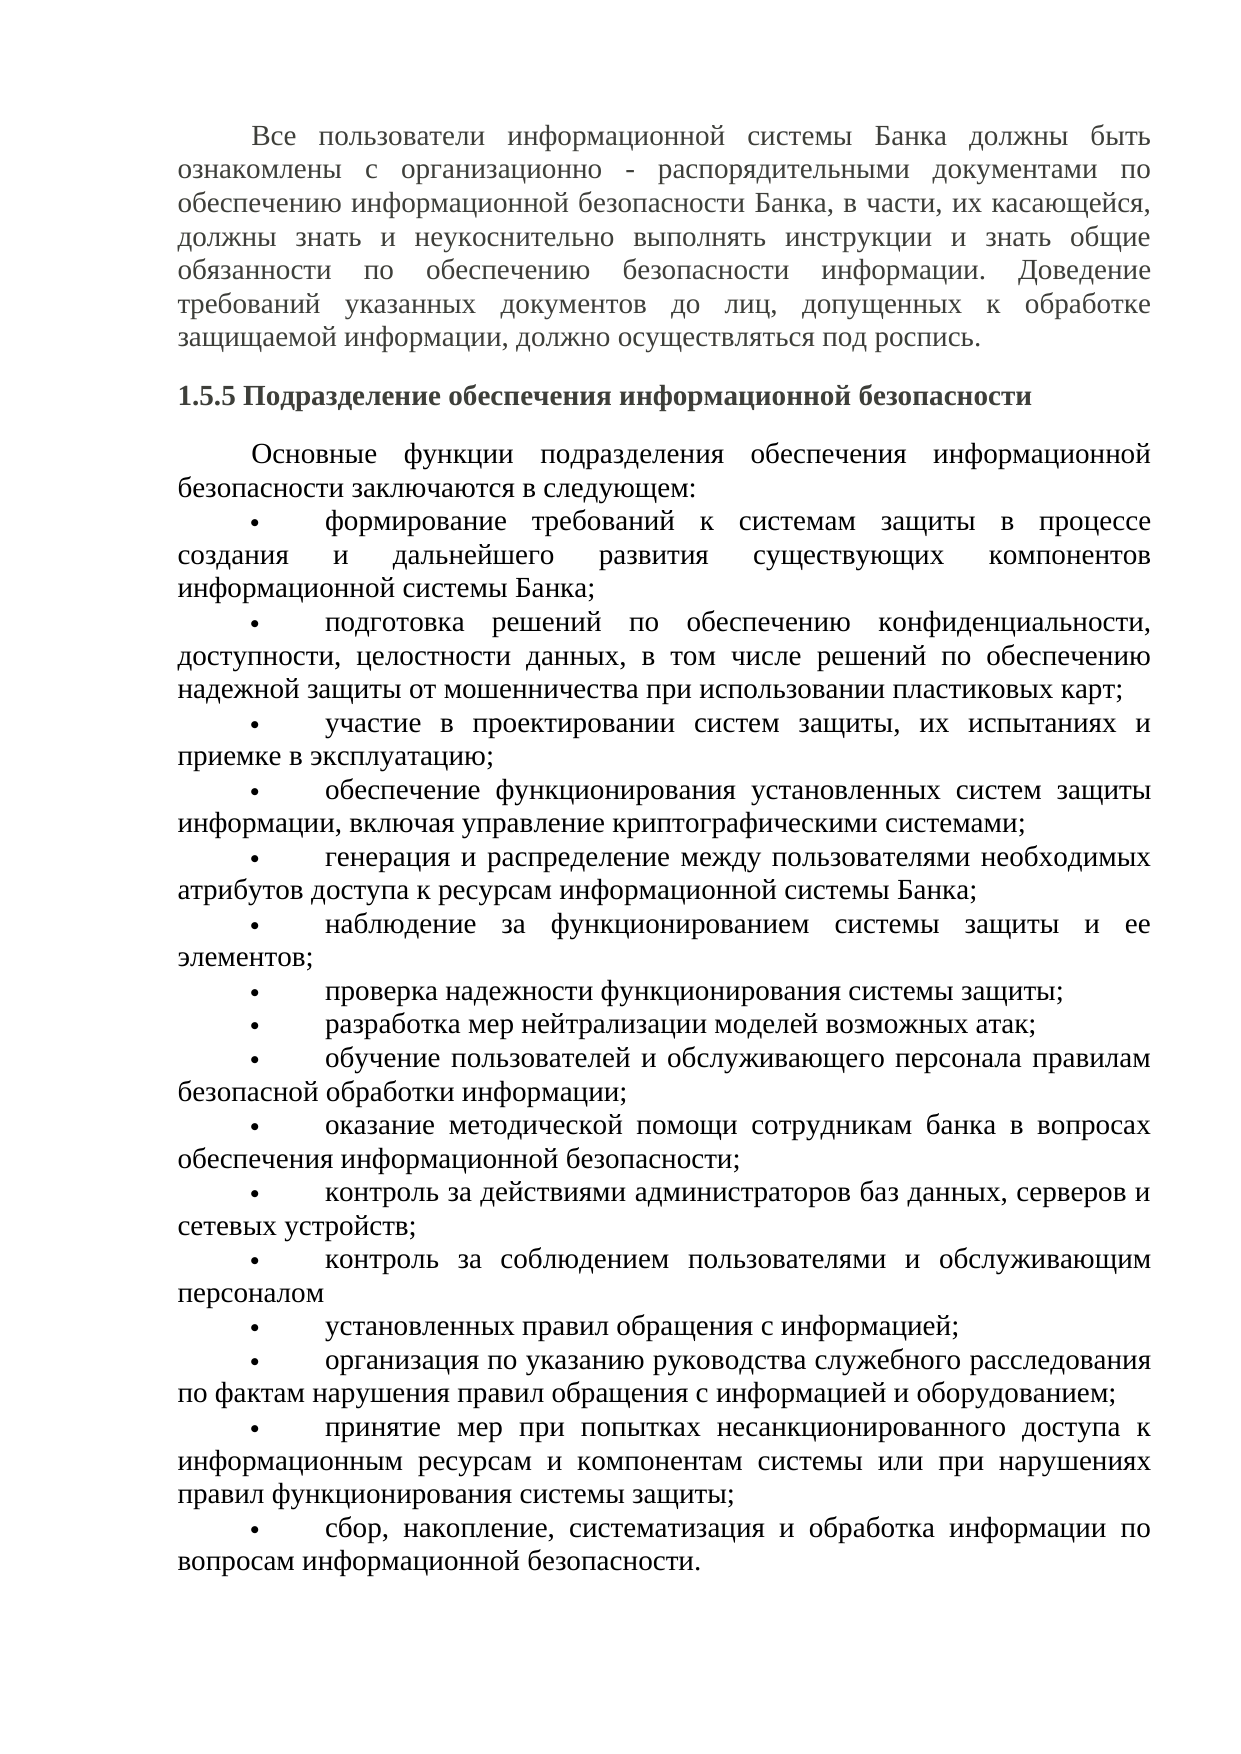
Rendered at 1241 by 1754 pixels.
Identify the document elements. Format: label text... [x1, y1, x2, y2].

list обучение пользователей и обслуживающего персонала правилам безопасной обработки информации; [177, 1040, 1152, 1107]
list контроль за действиями администраторов баз данных, серверов и сетевых устройств; [177, 1174, 1152, 1241]
list оказание методической помощи сотрудникам банка в вопросах обеспечения информационной безопасности; [177, 1107, 1152, 1174]
list контроль за соблюдением пользователями и обслуживающим персоналом [177, 1241, 1152, 1308]
list обеспечение функционирования установленных систем защиты информации, включая управление криптографическими системами; [177, 772, 1152, 839]
subtitle 1.5.5 Подразделение обеспечения информационной безопасности [177, 378, 1152, 411]
list участие в проектировании систем защиты, их испытаниях и приемке в эксплуатацию; [177, 705, 1152, 772]
list организация по указанию руководства служебного расследования по фактам нарушения правил обращения с информацией и оборудованием; [177, 1342, 1152, 1409]
list принятие мер при попытках несанкционированного доступа к информационным ресурсам и компонентам системы или при нарушениях правил функционирования системы защиты; [177, 1409, 1152, 1510]
text Все пользователи информационной системы Банка должны быть ознакомлены с организационно - распорядительными документами по обеспечению информационной безопасности Банка, в части, их касающейся, должны знать и неукоснительно выполнять инструкции и знать общие обязанности по обеспечению безопасности информации. Доведение требований указанных документов до лиц, допущенных к обработке защищаемой информации, должно осуществляться под роспись. [177, 118, 1152, 353]
list установленных правил обращения с информацией; [177, 1308, 1152, 1342]
list cбор, накопление, систематизация и обработка информации по вопросам информационной безопасности. [177, 1510, 1152, 1577]
list разработка мер нейтрализации моделей возможных атак; [177, 1007, 1152, 1040]
list проверка надежности функционирования системы защиты; [177, 973, 1152, 1007]
text Основные функции подразделения обеспечения информационной безопасности заключаются в следующем: [177, 436, 1152, 503]
list генерация и распределение между пользователями необходимых атрибутов доступа к ресурсам информационной системы Банка; [177, 839, 1152, 906]
list наблюдение за функционированием системы защиты и ее элементов; [177, 906, 1152, 973]
list формирование требований к системам защиты в процессе создания и дальнейшего развития существующих компонентов информационной системы Банка; [177, 503, 1152, 604]
list подготовка решений по обеспечению конфиденциальности, доступности, целостности данных, в том числе решений по обеспечению надежной защиты от мошенничества при использовании пластиковых карт; [177, 604, 1152, 705]
